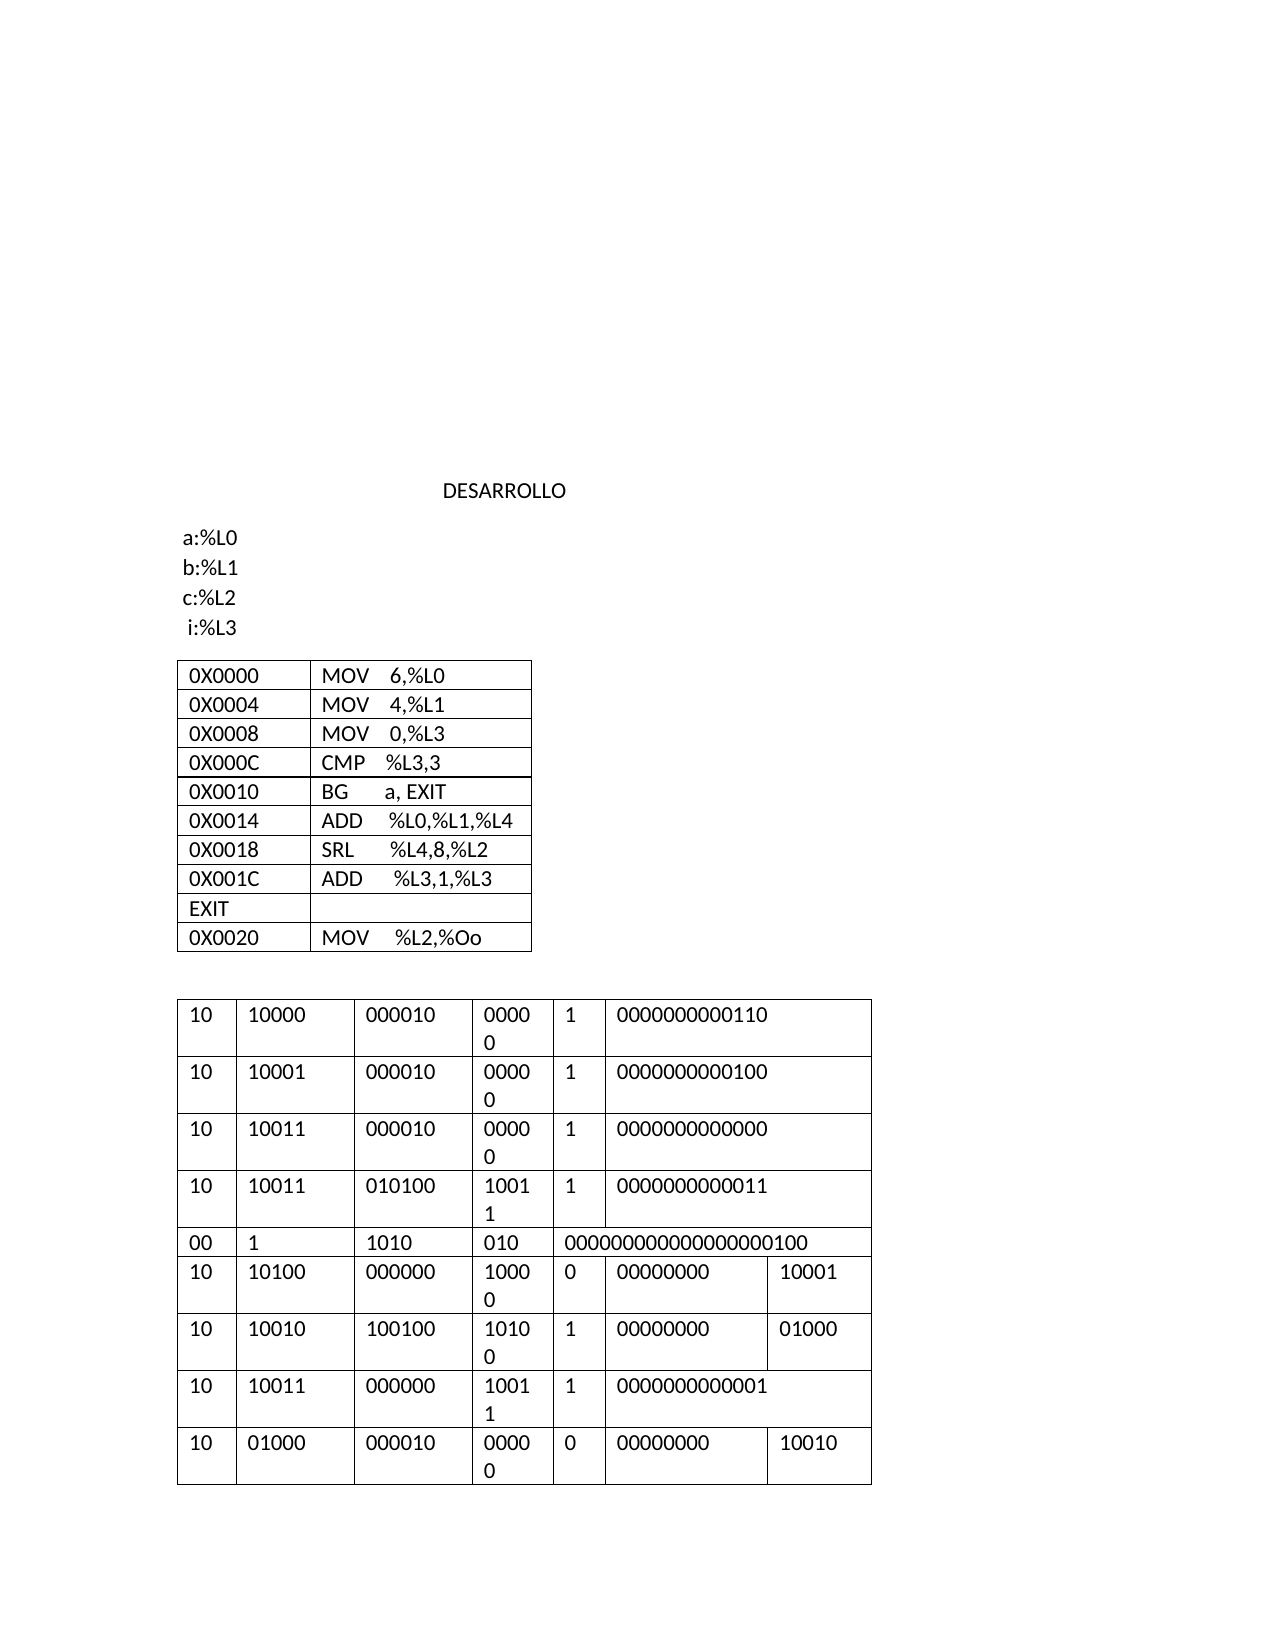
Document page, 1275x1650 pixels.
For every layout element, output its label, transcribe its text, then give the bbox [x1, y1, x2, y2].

table_header 10000 [237, 1000, 354, 1056]
table_cell 00000000 [606, 1314, 767, 1370]
table_cell 010100 [355, 1171, 472, 1227]
table_cell 0000000000100 [606, 1057, 871, 1113]
table_cell 0000000000000 [606, 1114, 871, 1170]
table_cell SRL %L4,8,%L2 [311, 836, 531, 863]
table_cell 000010 [355, 1114, 472, 1170]
table_cell 0X001C [178, 865, 310, 893]
table_cell 00000 [473, 1057, 553, 1113]
table_header MOV 6,%L0 [311, 661, 531, 689]
table_cell 1 [237, 1228, 354, 1256]
table_cell 1 [554, 1171, 605, 1227]
table_cell ADD %L0,%L1,%L4 [311, 806, 531, 834]
table_cell 10011 [237, 1114, 354, 1170]
table_cell MOV %L2,%Oo [311, 923, 531, 951]
text DESARROLLO [177, 476, 1098, 504]
table_cell 10100 [473, 1314, 553, 1370]
table_cell 10010 [237, 1314, 354, 1370]
table_cell 10 [178, 1428, 236, 1484]
table_cell 00000000 [606, 1428, 767, 1484]
table_cell 1 [554, 1057, 605, 1113]
table_header 000010 [355, 1000, 472, 1056]
table_cell 10 [178, 1057, 236, 1113]
table_cell MOV 0,%L3 [311, 719, 531, 747]
table_cell ADD %L3,1,%L3 [311, 865, 531, 893]
table_cell 10011 [473, 1371, 553, 1427]
table_cell 0X0008 [178, 719, 310, 747]
table_header 0X0000 [178, 661, 310, 689]
table_cell 0X0004 [178, 690, 310, 718]
table_cell 10 [178, 1371, 236, 1427]
table_cell 000010 [355, 1428, 472, 1484]
table_cell 0000000000001 [606, 1371, 871, 1427]
text a:%L0 b:%L1 c:%L2 i:%L3 [177, 523, 1098, 641]
table_cell 00000 [473, 1114, 553, 1170]
table_cell 000000 [355, 1371, 472, 1427]
table_cell 10 [178, 1314, 236, 1370]
table_cell 0000000000011 [606, 1171, 871, 1227]
table_cell 1 [554, 1114, 605, 1170]
table_cell 00000 [473, 1428, 553, 1484]
table_cell 100100 [355, 1314, 472, 1370]
table_header 1 [554, 1000, 605, 1056]
table_cell 10 [178, 1171, 236, 1227]
table_cell CMP %L3,3 [311, 748, 531, 776]
table_cell 10011 [237, 1171, 354, 1227]
table_cell 01000 [768, 1314, 871, 1370]
table_cell 010 [473, 1228, 553, 1256]
table_cell BG a, EXIT [311, 778, 531, 805]
table_header 10 [178, 1000, 236, 1056]
table_cell 0X0010 [178, 778, 310, 805]
table_cell 10001 [768, 1257, 871, 1313]
table_cell 1 [554, 1314, 605, 1370]
table_cell 10011 [473, 1171, 553, 1227]
table_cell 1010 [355, 1228, 472, 1256]
table_cell 10011 [237, 1371, 354, 1427]
table_cell 000000 [355, 1257, 472, 1313]
table_header 00000 [473, 1000, 553, 1056]
table_cell 0 [554, 1257, 605, 1313]
table_cell 1 [554, 1371, 605, 1427]
table_cell 000010 [355, 1057, 472, 1113]
table_cell 10 [178, 1114, 236, 1170]
table_cell 0X000C [178, 748, 310, 776]
table_cell 00000000 [606, 1257, 767, 1313]
table_cell 000000000000000000100 [554, 1228, 871, 1256]
table_cell 10100 [237, 1257, 354, 1313]
table_cell 0X0018 [178, 836, 310, 863]
table_cell 0X0014 [178, 806, 310, 834]
table_cell 0X0020 [178, 923, 310, 951]
table_header 0000000000110 [606, 1000, 871, 1056]
table_cell 00 [178, 1228, 236, 1256]
table_cell 0 [554, 1428, 605, 1484]
table_cell 10000 [473, 1257, 553, 1313]
table_cell 10001 [237, 1057, 354, 1113]
table_cell EXIT [178, 894, 310, 922]
table_cell 10010 [768, 1428, 871, 1484]
table_cell [311, 894, 531, 922]
table_cell 10 [178, 1257, 236, 1313]
table_cell MOV 4,%L1 [311, 690, 531, 718]
table_cell 01000 [237, 1428, 354, 1484]
